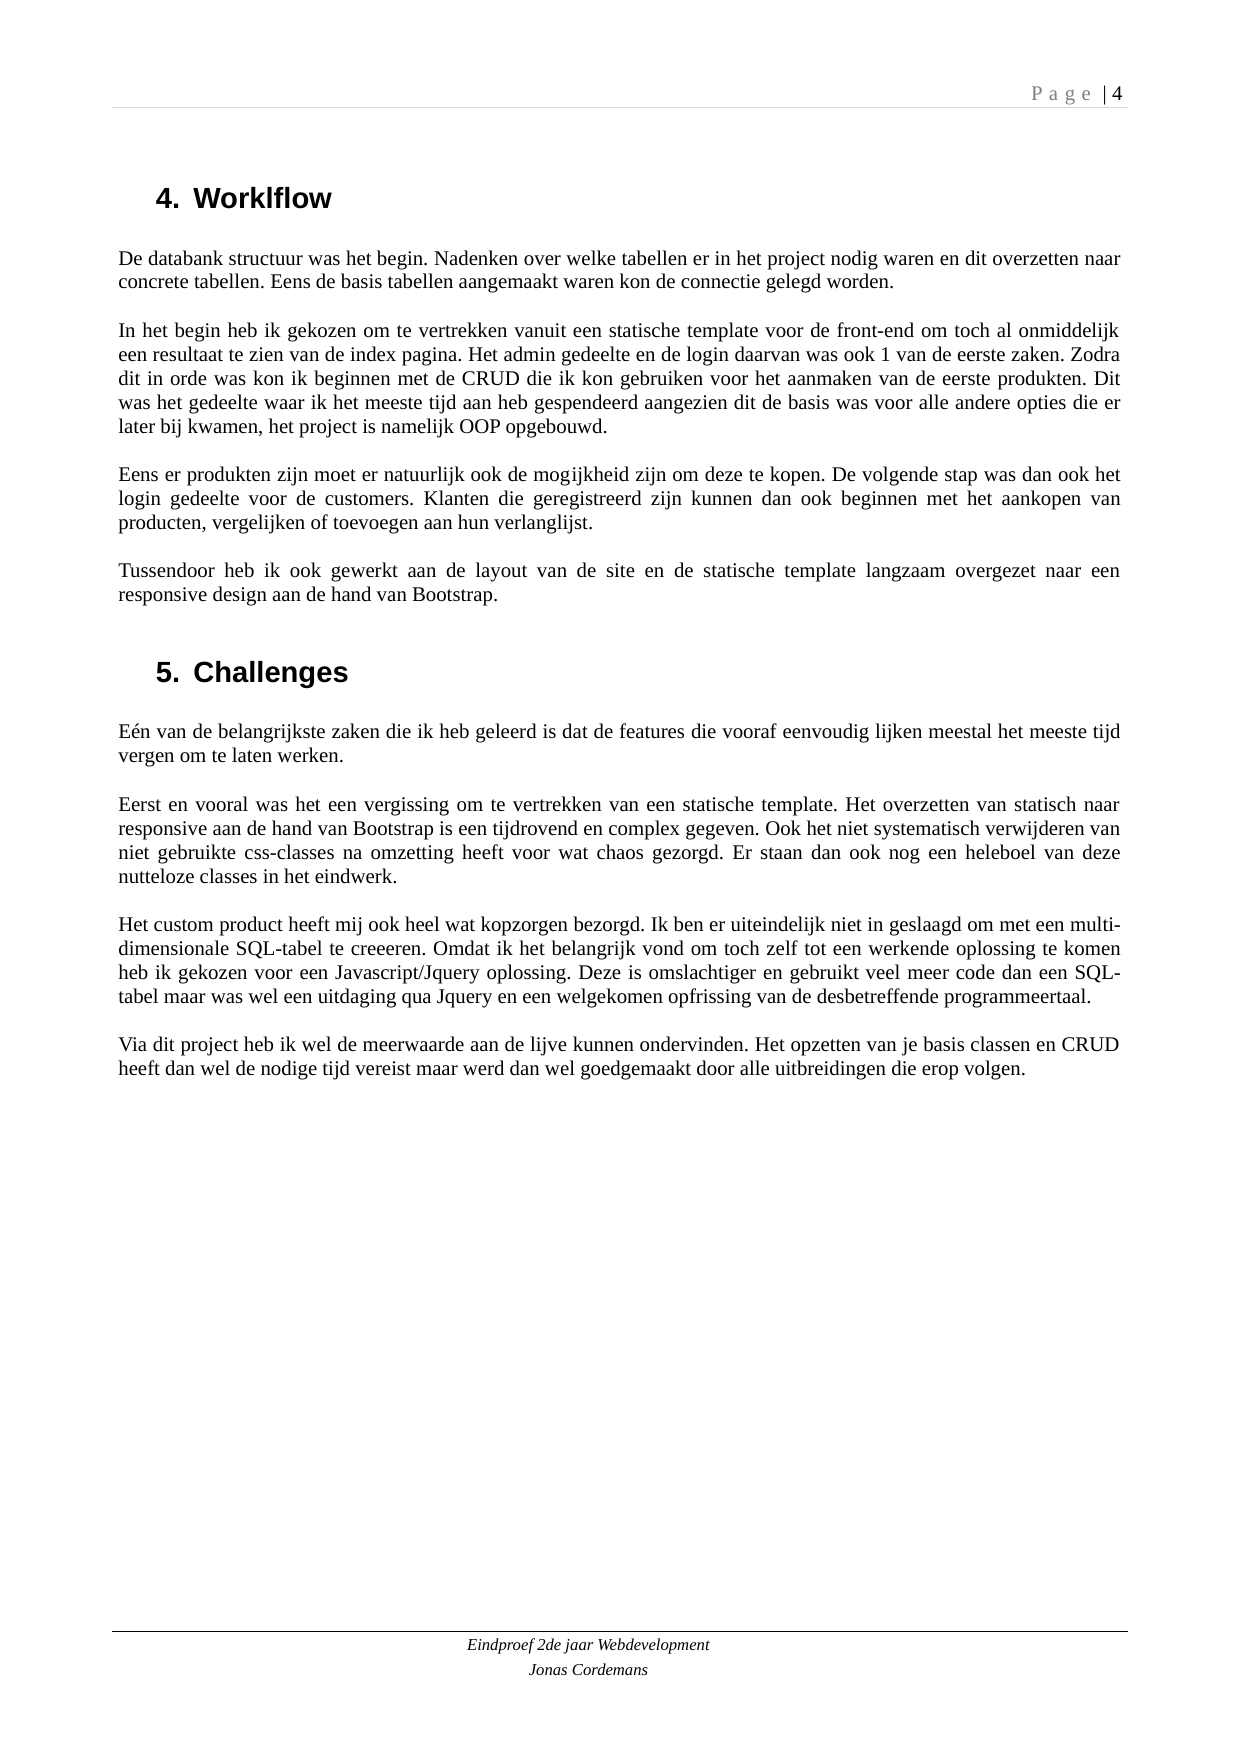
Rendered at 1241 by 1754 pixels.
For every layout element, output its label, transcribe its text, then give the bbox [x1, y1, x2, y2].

text Tussendoor heb ik ook gewerkt aan de layout van de site en de statische template langzaam overgezet naar een responsive design aan de hand van Bootstrap. [118, 558, 1122, 606]
list Worklflow [156, 182, 1122, 215]
text Eens er produkten zijn moet er natuurlijk ook de mogijkheid zijn om deze te kopen. De volgende stap was dan ook het login gedeelte voor de customers. Klanten die geregistreerd zijn kunnen dan ook beginnen met het aankopen van producten, vergelijken of toevoegen aan hun verlanglijst. [118, 462, 1122, 534]
text De databank structuur was het begin. Nadenken over welke tabellen er in het project nodig waren en dit overzetten naar concrete tabellen. Eens de basis tabellen aangemaakt waren kon de connectie gelegd worden. [118, 245, 1122, 293]
text Het custom product heeft mij ook heel wat kopzorgen bezorgd. Ik ben er uiteindelijk niet in geslaagd om met een multi-dimensionale SQL-tabel te creeeren. Omdat ik het belangrijk vond om toch zelf tot een werkende oplossing te komen heb ik gekozen voor een Javascript/Jquery oplossing. Deze is omslachtiger en gebruikt veel meer code dan een SQL-tabel maar was wel een uitdaging qua Jquery en een welgekomen opfrissing van de desbetreffende programmeertaal. [118, 912, 1122, 1008]
text Via dit project heb ik wel de meerwaarde aan de lijve kunnen ondervinden. Het opzetten van je basis classen en CRUD heeft dan wel de nodige tijd vereist maar werd dan wel goedgemaakt door alle uitbreidingen die erop volgen. [118, 1032, 1122, 1080]
text Eerst en vooral was het een vergissing om te vertrekken van een statische template. Het overzetten van statisch naar responsive aan de hand van Bootstrap is een tijdrovend en complex gegeven. Ook het niet systematisch verwijderen van niet gebruikte css-classes na omzetting heeft voor wat chaos gezorgd. Er staan dan ook nog een heleboel van deze nutteloze classes in het eindwerk. [118, 791, 1122, 888]
text In het begin heb ik gekozen om te vertrekken vanuit een statische template voor de front-end om toch al onmiddelijk een resultaat te zien van de index pagina. Het admin gedeelte en de login daarvan was ook 1 van de eerste zaken. Zodra dit in orde was kon ik beginnen met de CRUD die ik kon gebruiken voor het aanmaken van de eerste produkten. Dit was het gedeelte waar ik het meeste tijd aan heb gespendeerd aangezien dit de basis was voor alle andere opties die er later bij kwamen, het project is namelijk OOP opgebouwd. [118, 318, 1122, 438]
text Eén van de belangrijkste zaken die ik heb geleerd is dat de features die vooraf eenvoudig lijken meestal het meeste tijd vergen om te laten werken. [118, 719, 1122, 767]
list Challenges [156, 655, 1122, 689]
